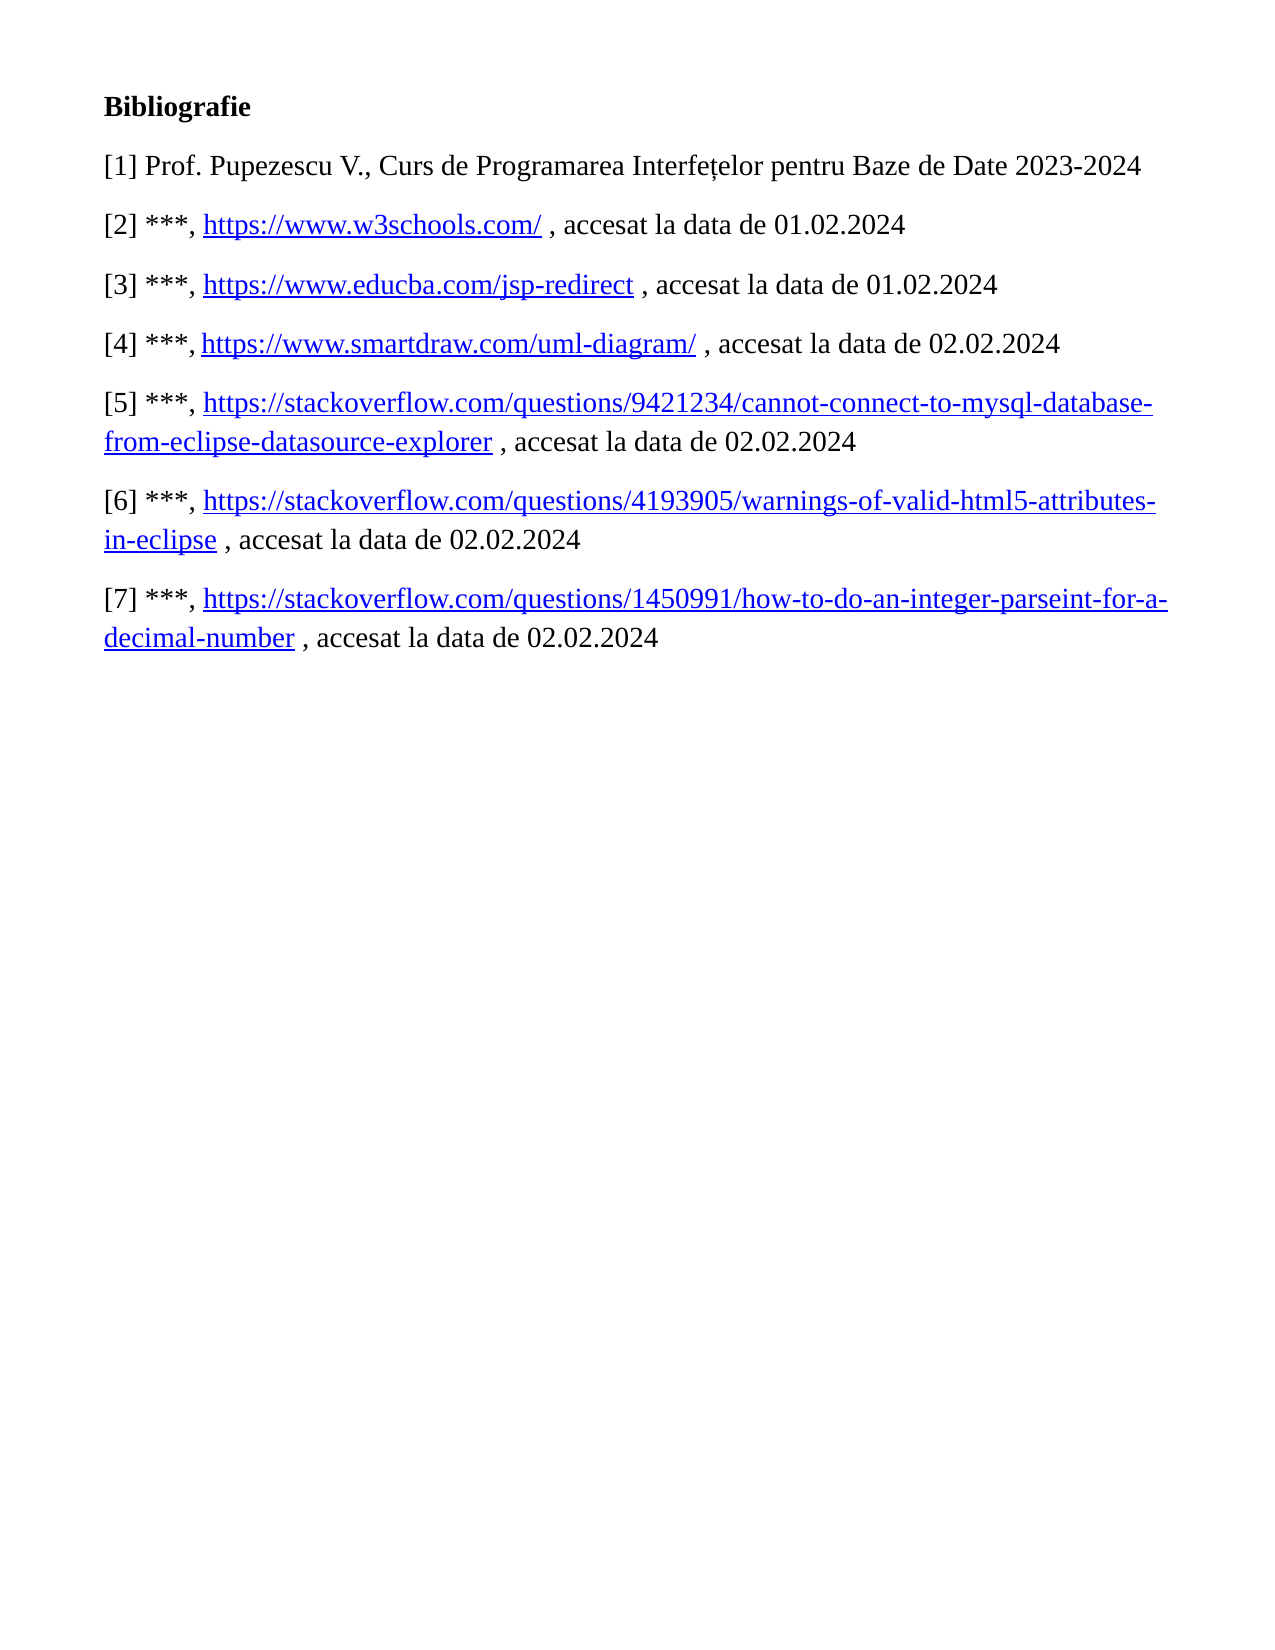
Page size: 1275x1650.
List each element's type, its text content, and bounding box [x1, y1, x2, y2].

text Bibliografie [103, 89, 1181, 122]
text [7] ***, https://stackoverflow.com/questions/1450991/how-to-do-an-integer-parseint-for-a-decimal-number , accesat la data de 02.02.2024 [103, 581, 1181, 653]
text [4] ***, https://www.smartdraw.com/uml-diagram/ , accesat la data de 02.02.2024 [103, 326, 1181, 360]
text [6] ***, https://stackoverflow.com/questions/4193905/warnings-of-valid-html5-attributes-in-eclipse , accesat la data de 02.02.2024 [103, 483, 1181, 556]
text [5] ***, https://stackoverflow.com/questions/9421234/cannot-connect-to-mysql-database-from-eclipse-datasource-explorer , accesat la data de 02.02.2024 [103, 386, 1181, 458]
text [2] ***, https://www.w3schools.com/ , accesat la data de 01.02.2024 [103, 207, 1181, 241]
text [1] Prof. Pupezescu V., Curs de Programarea Interfețelor pentru Baze de Date 2023-2024 [103, 148, 1181, 182]
text [3] ***, https://www.educba.com/jsp-redirect , accesat la data de 01.02.2024 [103, 267, 1181, 300]
